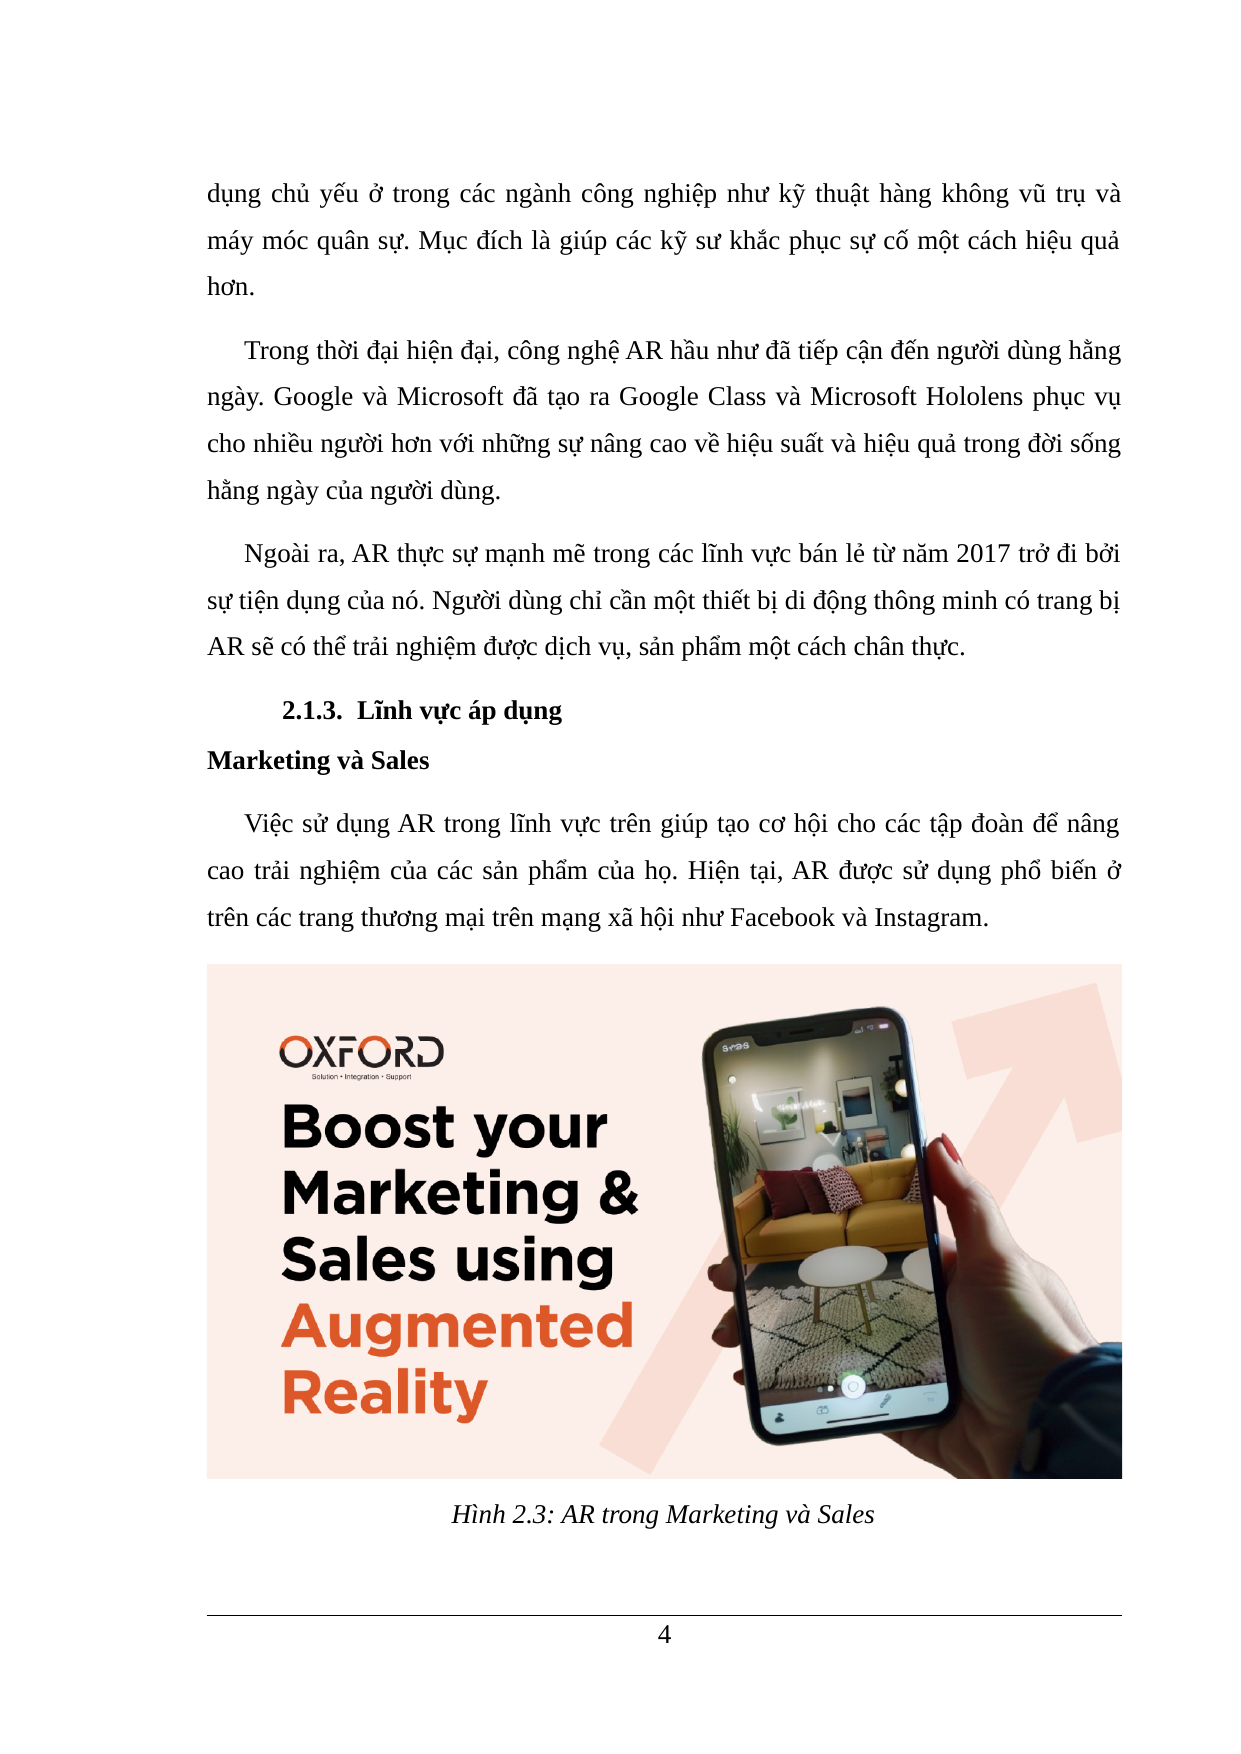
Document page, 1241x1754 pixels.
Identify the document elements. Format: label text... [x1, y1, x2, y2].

text Việc sử dụng AR trong lĩnh vực trên giúp tạo cơ hội cho các tập đoàn để nâng cao trải nghiệm của các sản phẩm của họ. Hiện tại, AR được sử dụng phổ biến ở trên các trang thương mại trên mạng xã hội như Facebook và Instagram. [207, 807, 1122, 932]
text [207, 177, 1122, 302]
text Trong thời đại hiện đại, công nghệ AR hầu như đã tiếp cận đến người dùng hằng ngày. Google và Microsoft đã tạo ra Google Class và Microsoft Hololens phục vụ cho nhiều người hơn với những sự nâng cao về hiệu suất và hiệu quả trong đời sống hằng ngày của người dùng. [207, 334, 1122, 505]
subtitle Lĩnh vực áp dụng [282, 694, 1122, 725]
text Marketing và Sales [207, 744, 1122, 775]
picture [206, 964, 1123, 1479]
text Ngoài ra, AR thực sự mạnh mẽ trong các lĩnh vực bán lẻ từ năm 2017 trở đi bởi sự tiện dụng của nó. Người dùng chỉ cần một thiết bị di động thông minh có trang bị AR sẽ có thể trải nghiệm được dịch vụ, sản phẩm một cách chân thực. [207, 537, 1122, 662]
